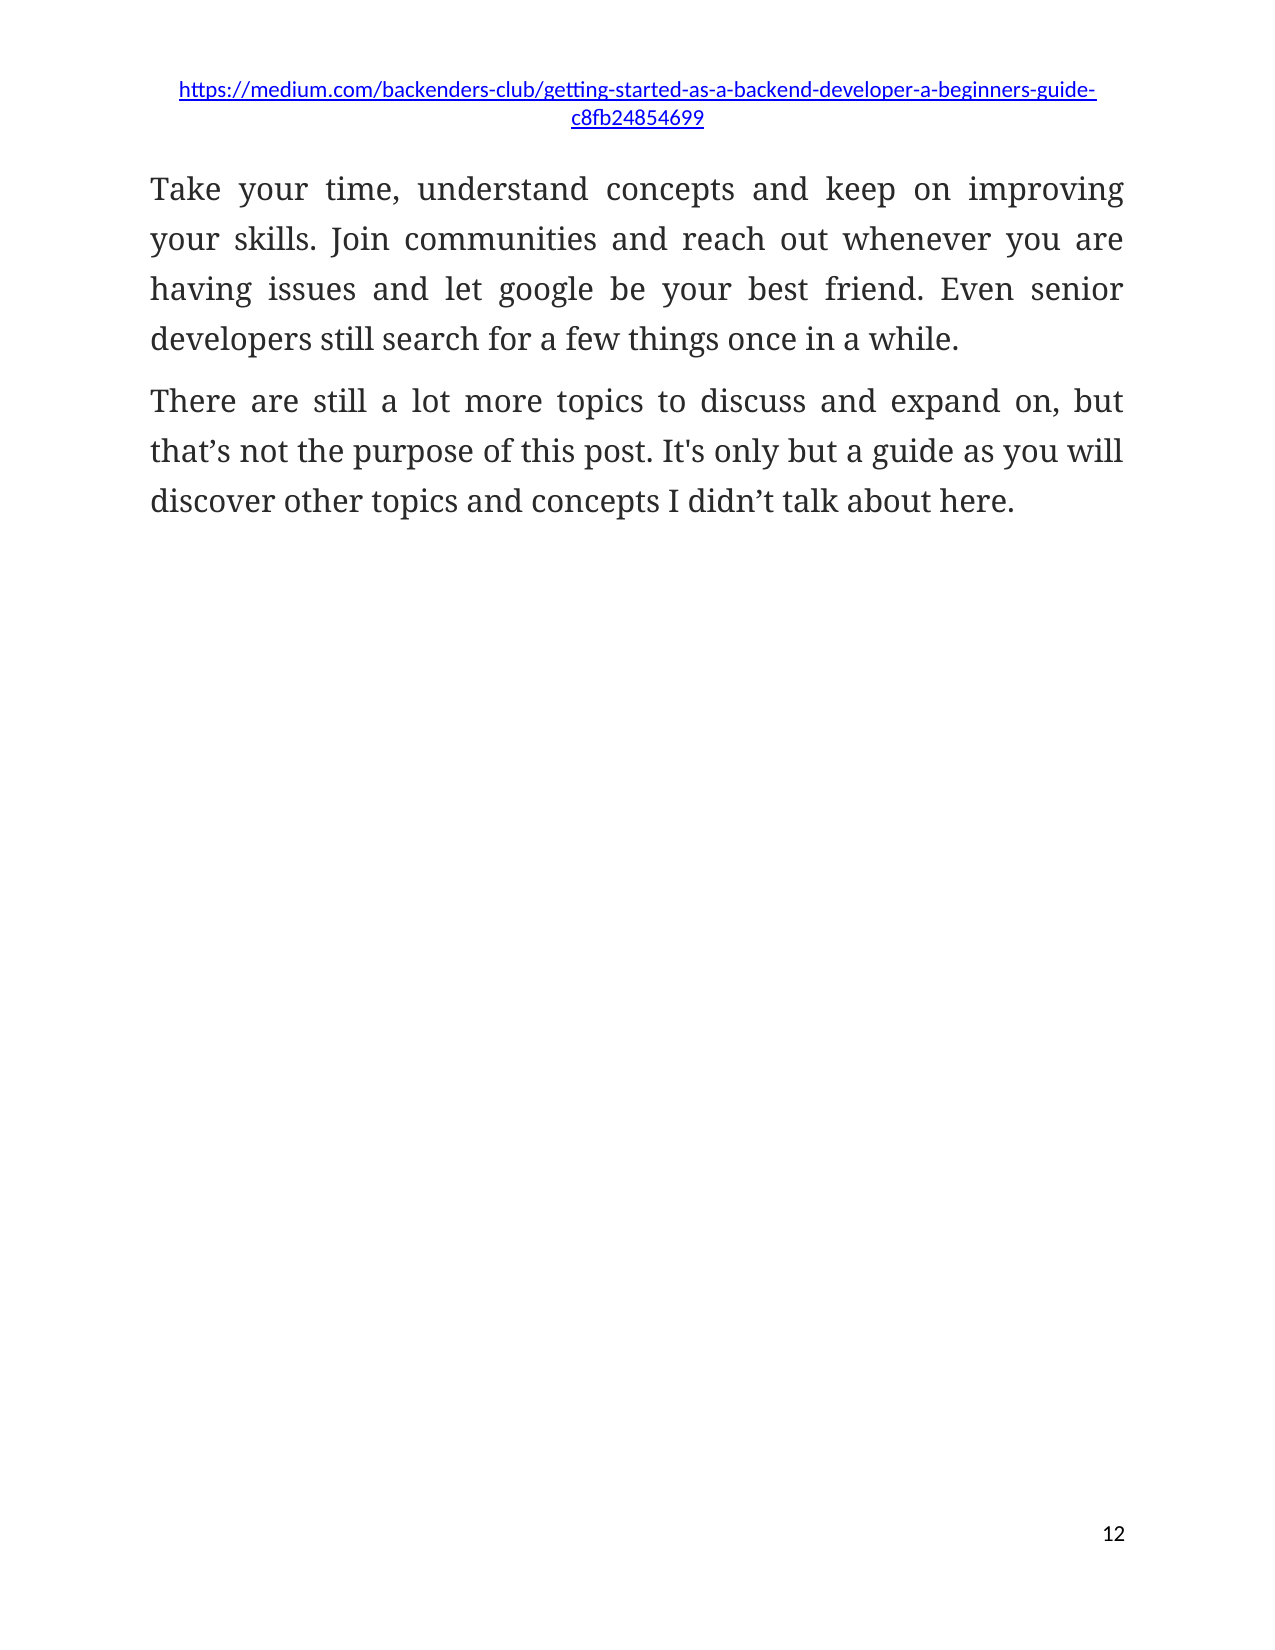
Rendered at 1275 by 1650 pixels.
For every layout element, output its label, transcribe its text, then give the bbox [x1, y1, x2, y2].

text There are still a lot more topics to discuss and expand on, but that’s not the purpose of this post. It's only but a guide as you will discover other topics and concepts I didn’t talk about here. [150, 372, 1125, 522]
text Take your time, understand concepts and keep on improving your skills. Join communities and reach out whenever you are having issues and let google be your best friend. Even senior developers still search for a few things once in a while. [150, 159, 1125, 359]
